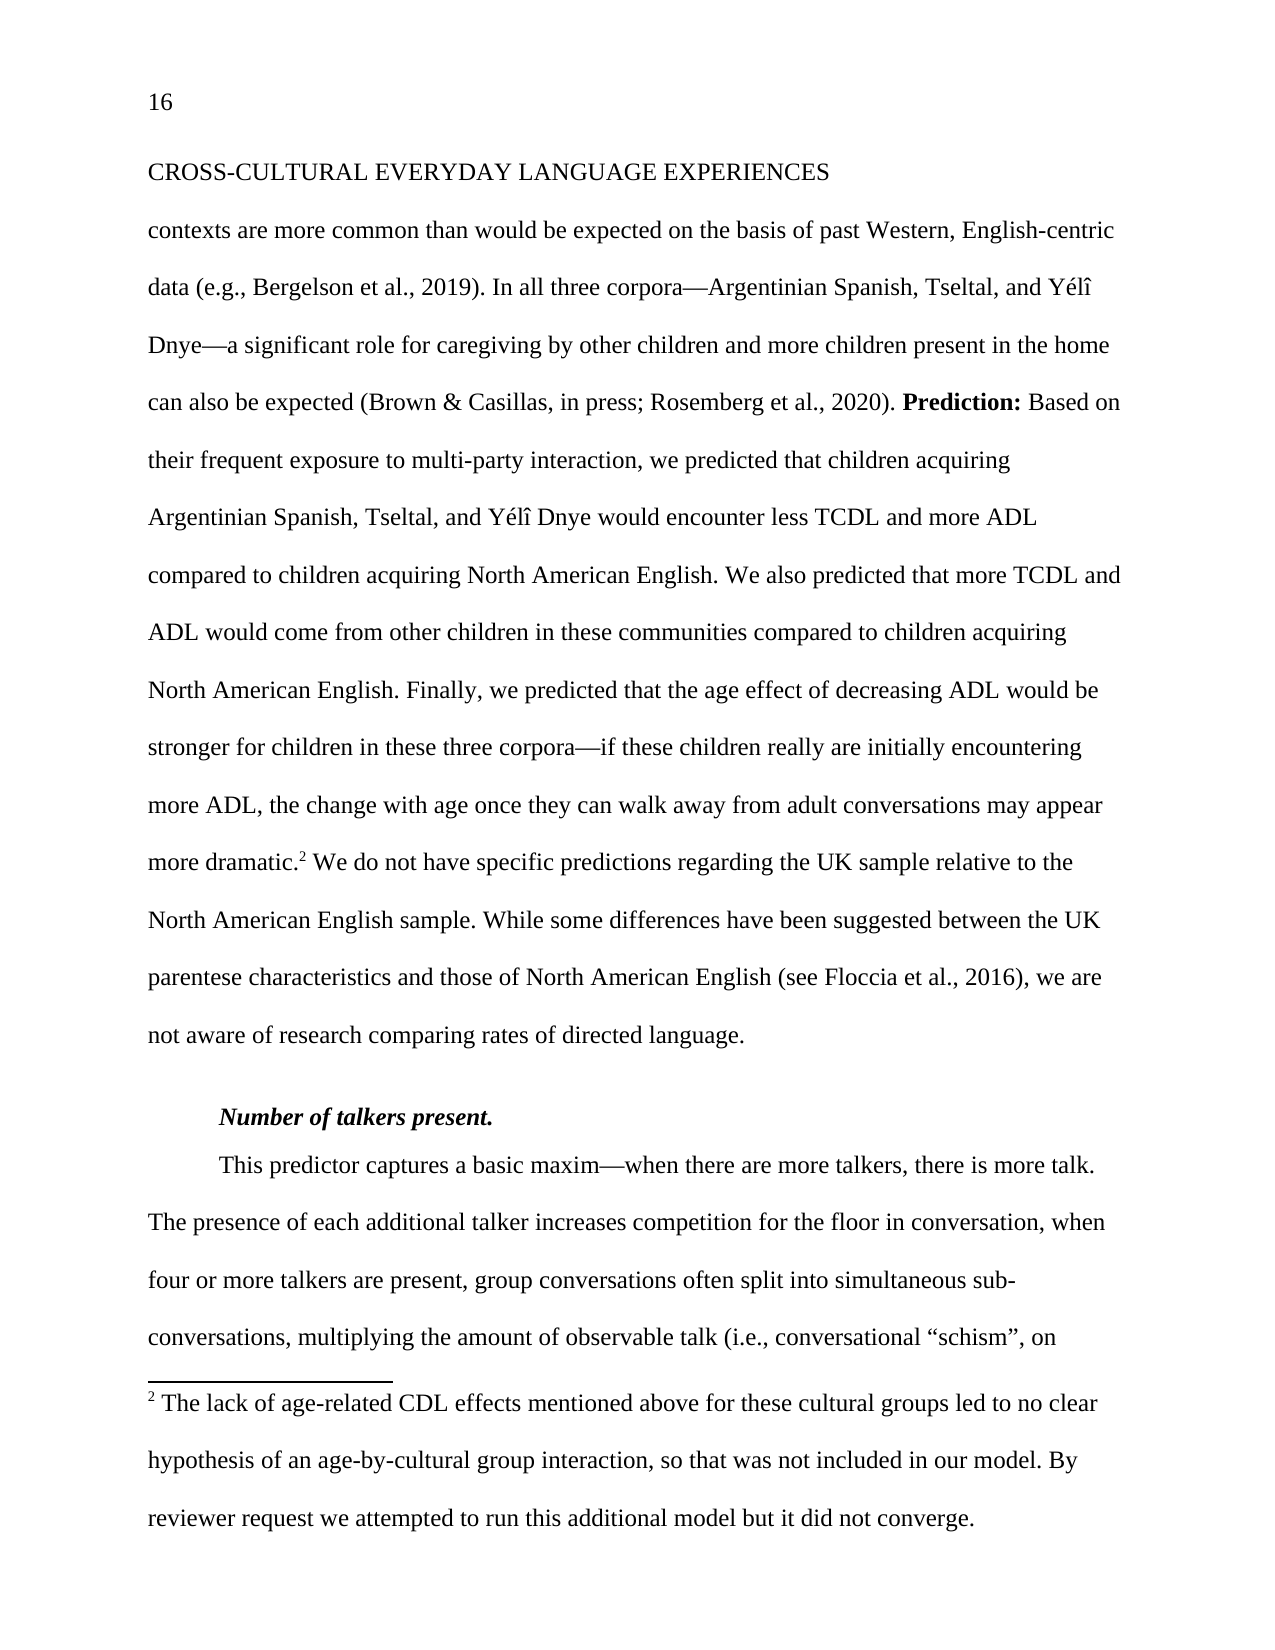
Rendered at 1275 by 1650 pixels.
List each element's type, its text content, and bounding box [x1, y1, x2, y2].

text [148, 1150, 1127, 1351]
subtitle Number of talkers present. [148, 1102, 1127, 1131]
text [148, 215, 1127, 1049]
